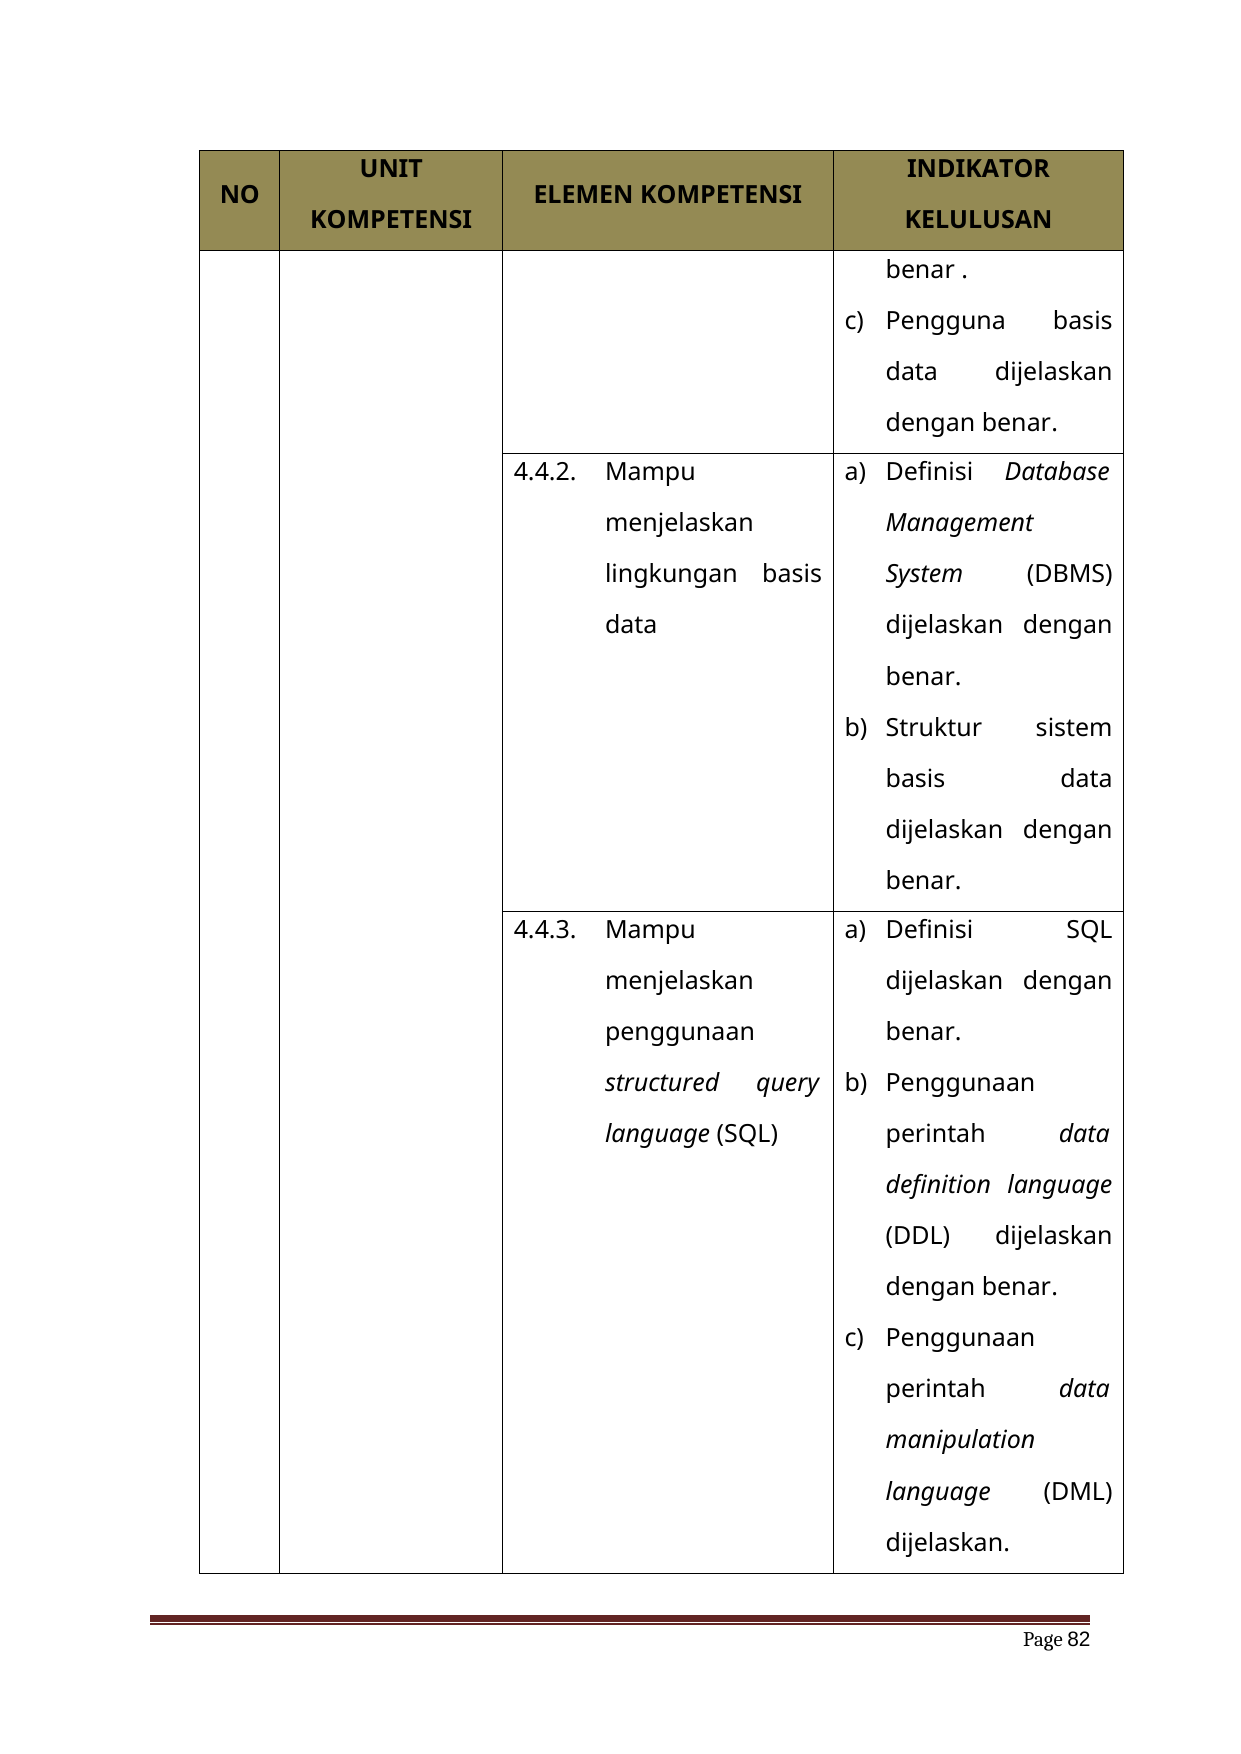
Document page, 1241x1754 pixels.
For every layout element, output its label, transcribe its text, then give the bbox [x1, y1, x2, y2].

table_cell Mampu menjelaskan penggunaan structured query language (SQL) [503, 912, 833, 1572]
table_header ELEMEN KOMPETENSI [503, 151, 833, 250]
table_cell Definisi SQL dijelaskan dengan benar. Penggunaan perintah data definition language (DDL) dijelaskan dengan benar. Penggunaan perintah data manipulation language (DML) dijelaskan. [834, 912, 1123, 1572]
table_header INDIKATOR KELULUSAN [834, 151, 1123, 250]
table_header NO [200, 151, 279, 250]
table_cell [503, 251, 833, 453]
table_cell Mampu menjelaskan lingkungan basis data [503, 454, 833, 911]
table_cell Definisi Database Management System (DBMS) dijelaskan dengan benar. Struktur sistem basis data dijelaskan dengan benar. [834, 454, 1123, 911]
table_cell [834, 251, 1123, 453]
table_header UNIT KOMPETENSI [280, 151, 502, 250]
